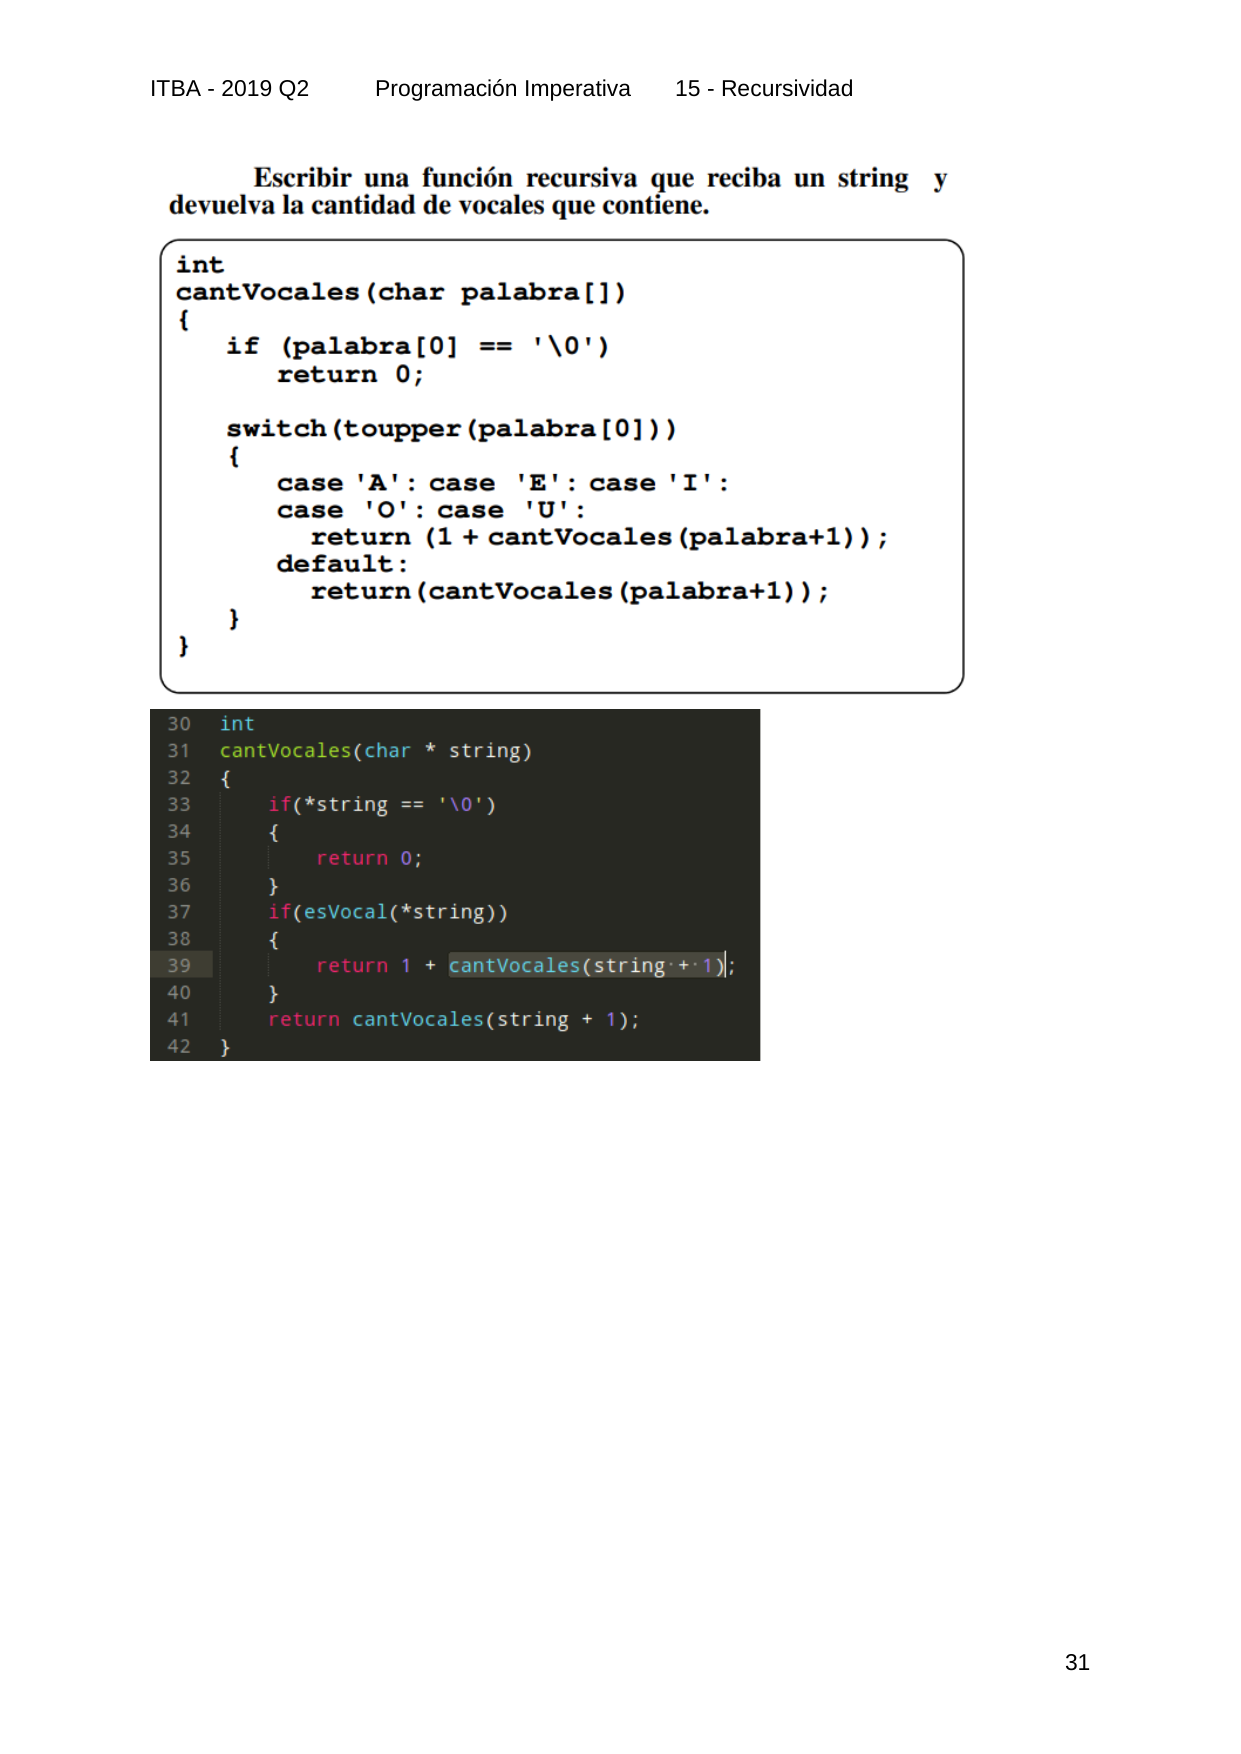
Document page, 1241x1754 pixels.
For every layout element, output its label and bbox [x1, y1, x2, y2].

picture [150, 709, 761, 1061]
picture [150, 150, 980, 706]
